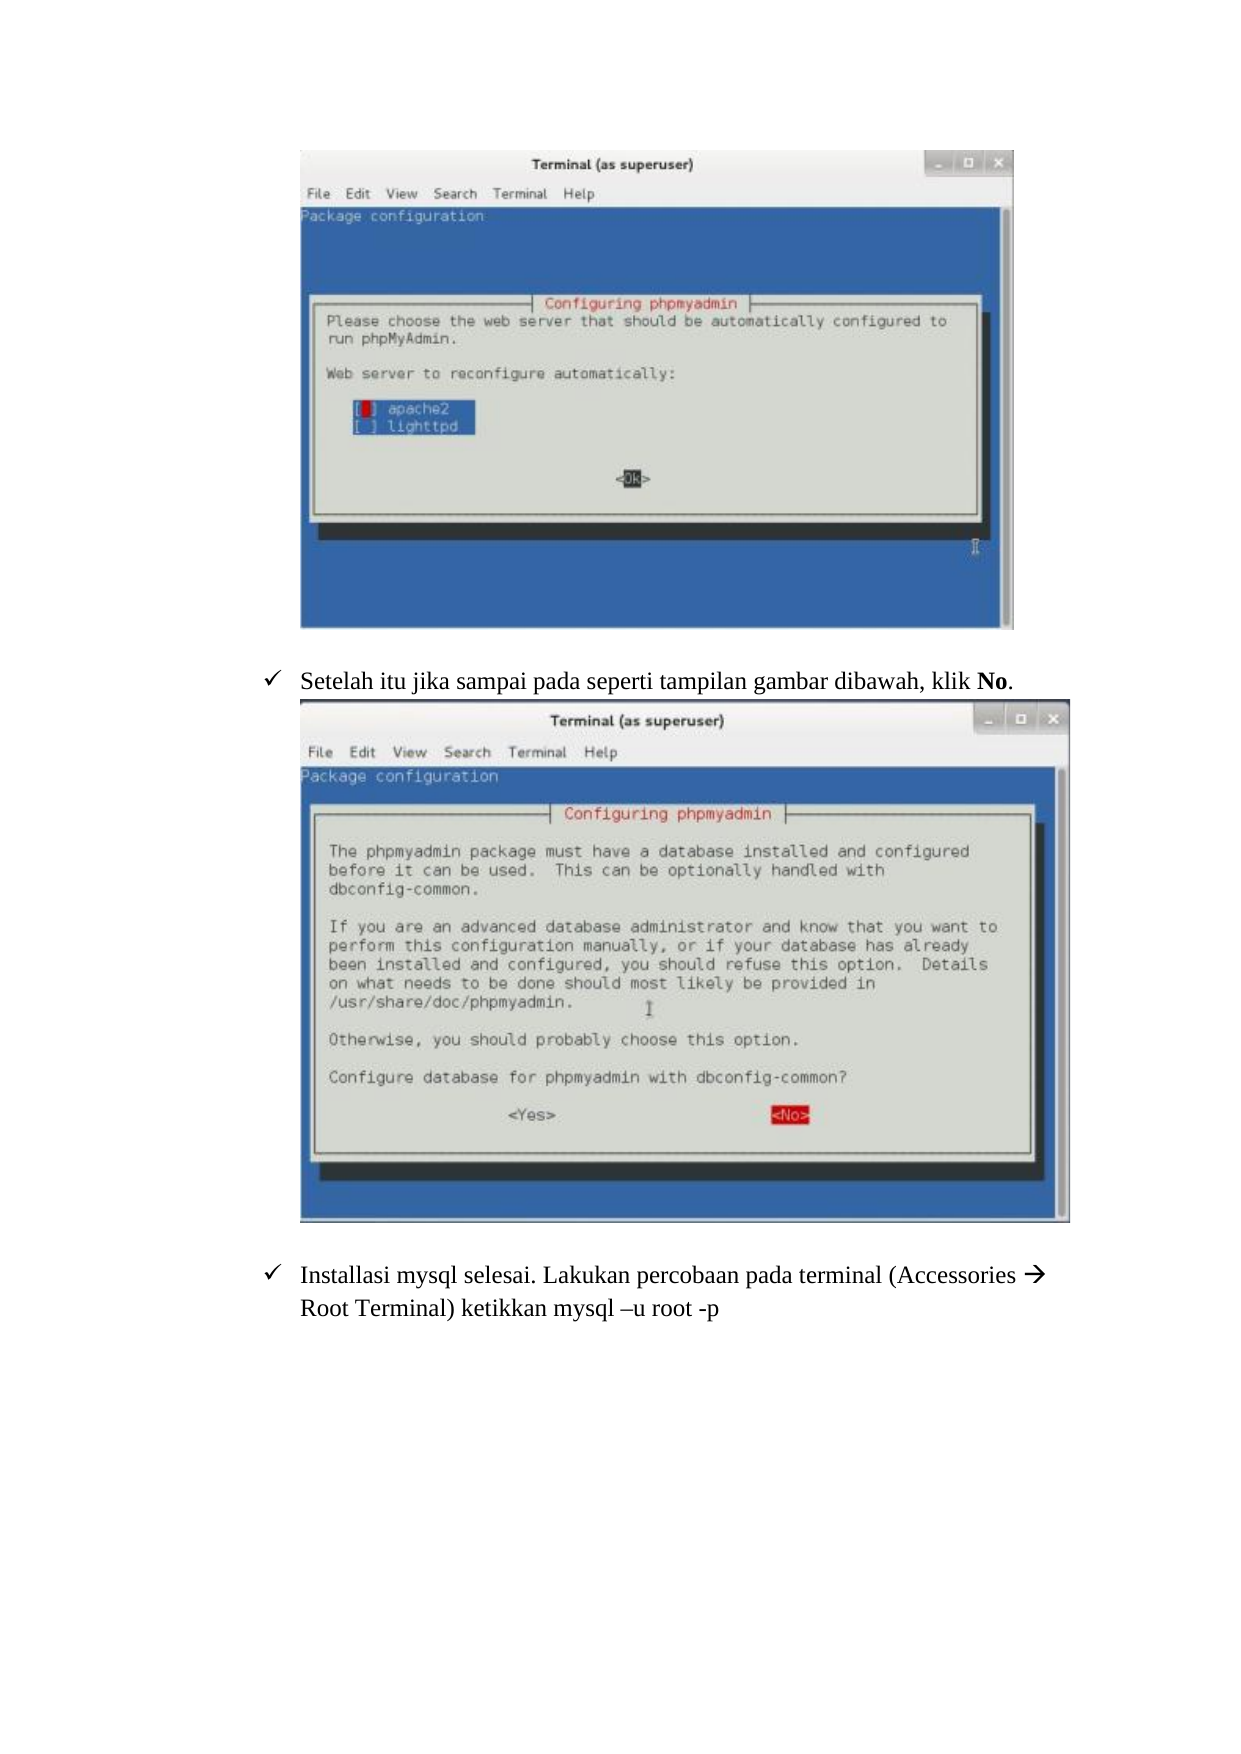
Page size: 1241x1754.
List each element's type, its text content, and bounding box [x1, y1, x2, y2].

list Setelah itu jika sampai pada seperti tampilan gambar dibawah, klik No. [262, 666, 1090, 695]
picture [300, 699, 1071, 1223]
list Installasi mysql selesai. Lakukan percobaan pada terminal (Accessories Root Terminal) ketikkan mysql –u root -p [262, 1260, 1090, 1322]
picture [300, 150, 1014, 630]
